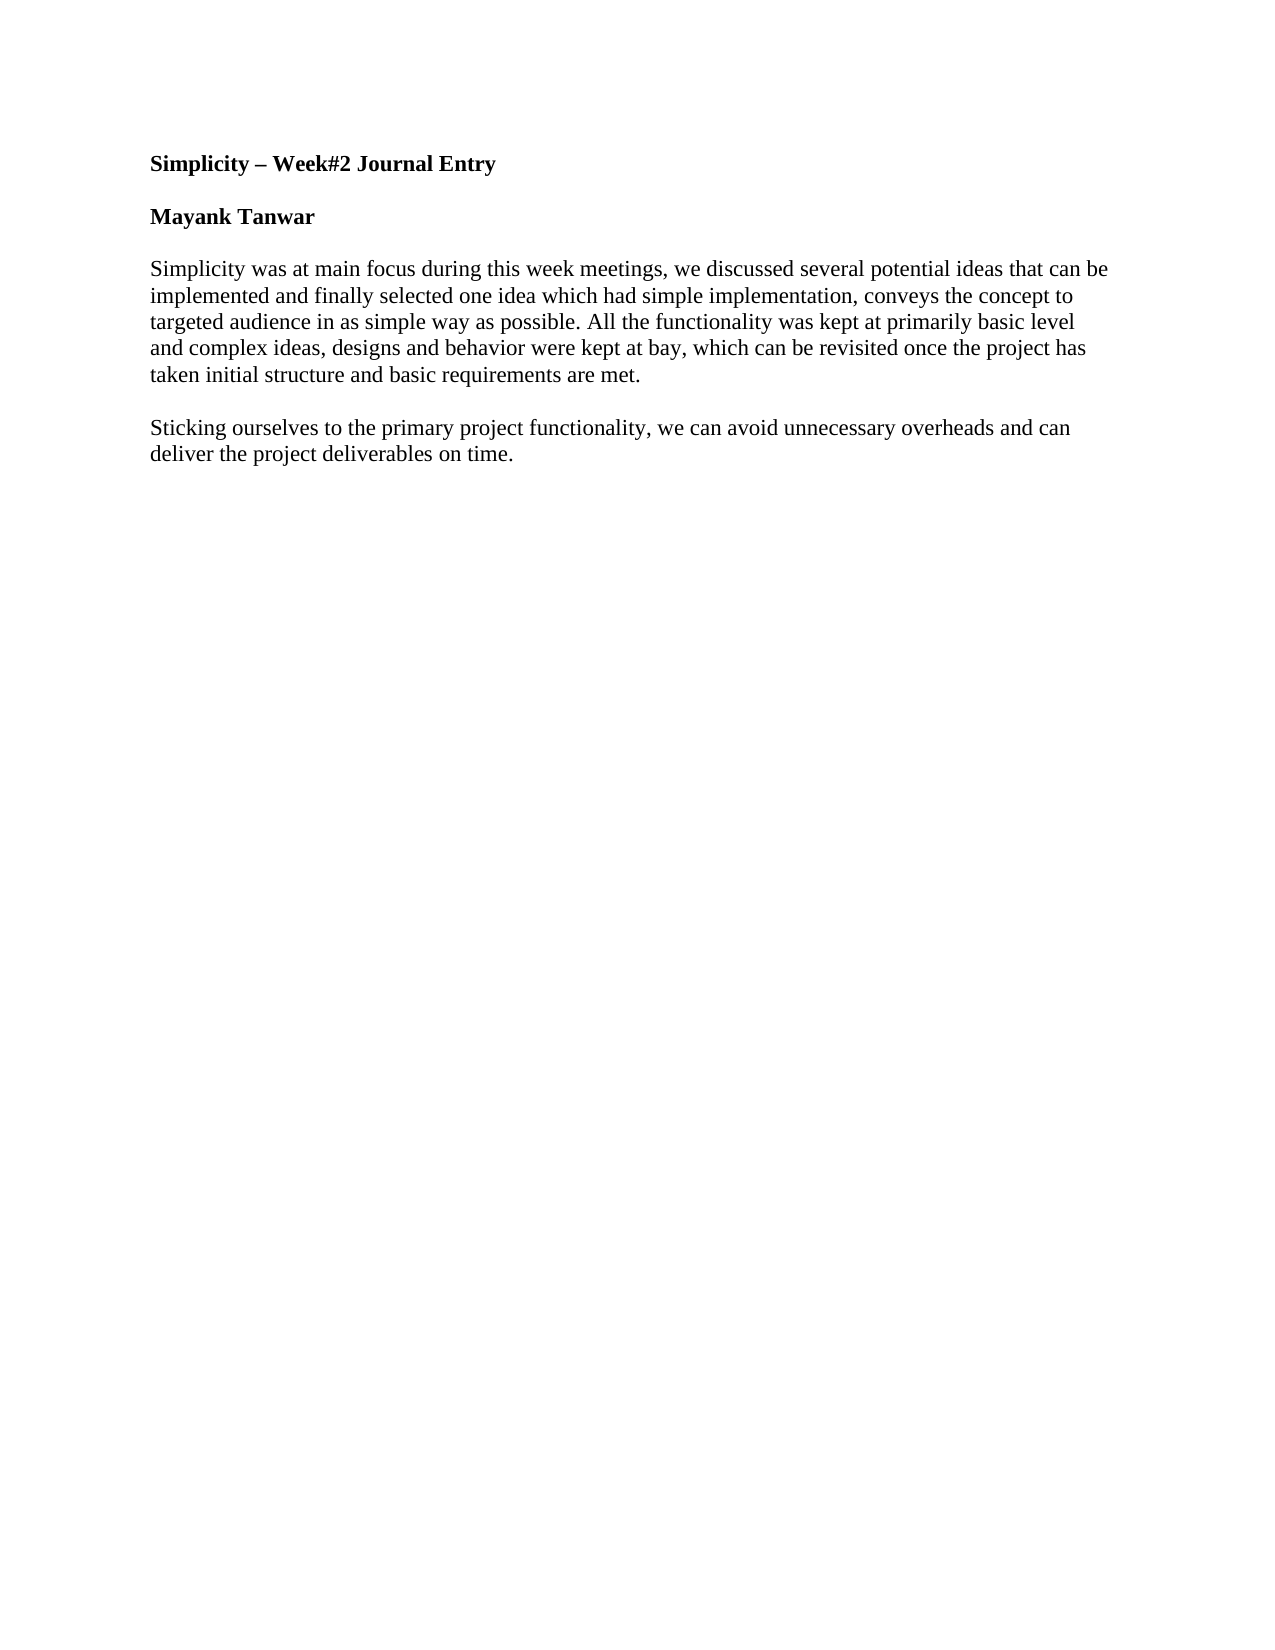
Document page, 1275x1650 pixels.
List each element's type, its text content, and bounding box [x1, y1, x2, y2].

text Mayank Tanwar [150, 203, 1125, 229]
text Simplicity – Week#2 Journal Entry [150, 150, 1125, 176]
text and complex ideas, designs and behavior were kept at bay, which can be revisited once the project has taken initial structure and basic requirements are met. [150, 334, 1125, 387]
text Simplicity was at main focus during this week meetings, we discussed several potential ideas that can be implemented and finally selected one idea which had simple implementation, conveys the concept to targeted audience in as simple way as possible. All the functionality was kept at primarily basic level [150, 255, 1125, 334]
text Sticking ourselves to the primary project functionality, we can avoid unnecessary overheads and can deliver the project deliverables on time. [150, 413, 1125, 466]
